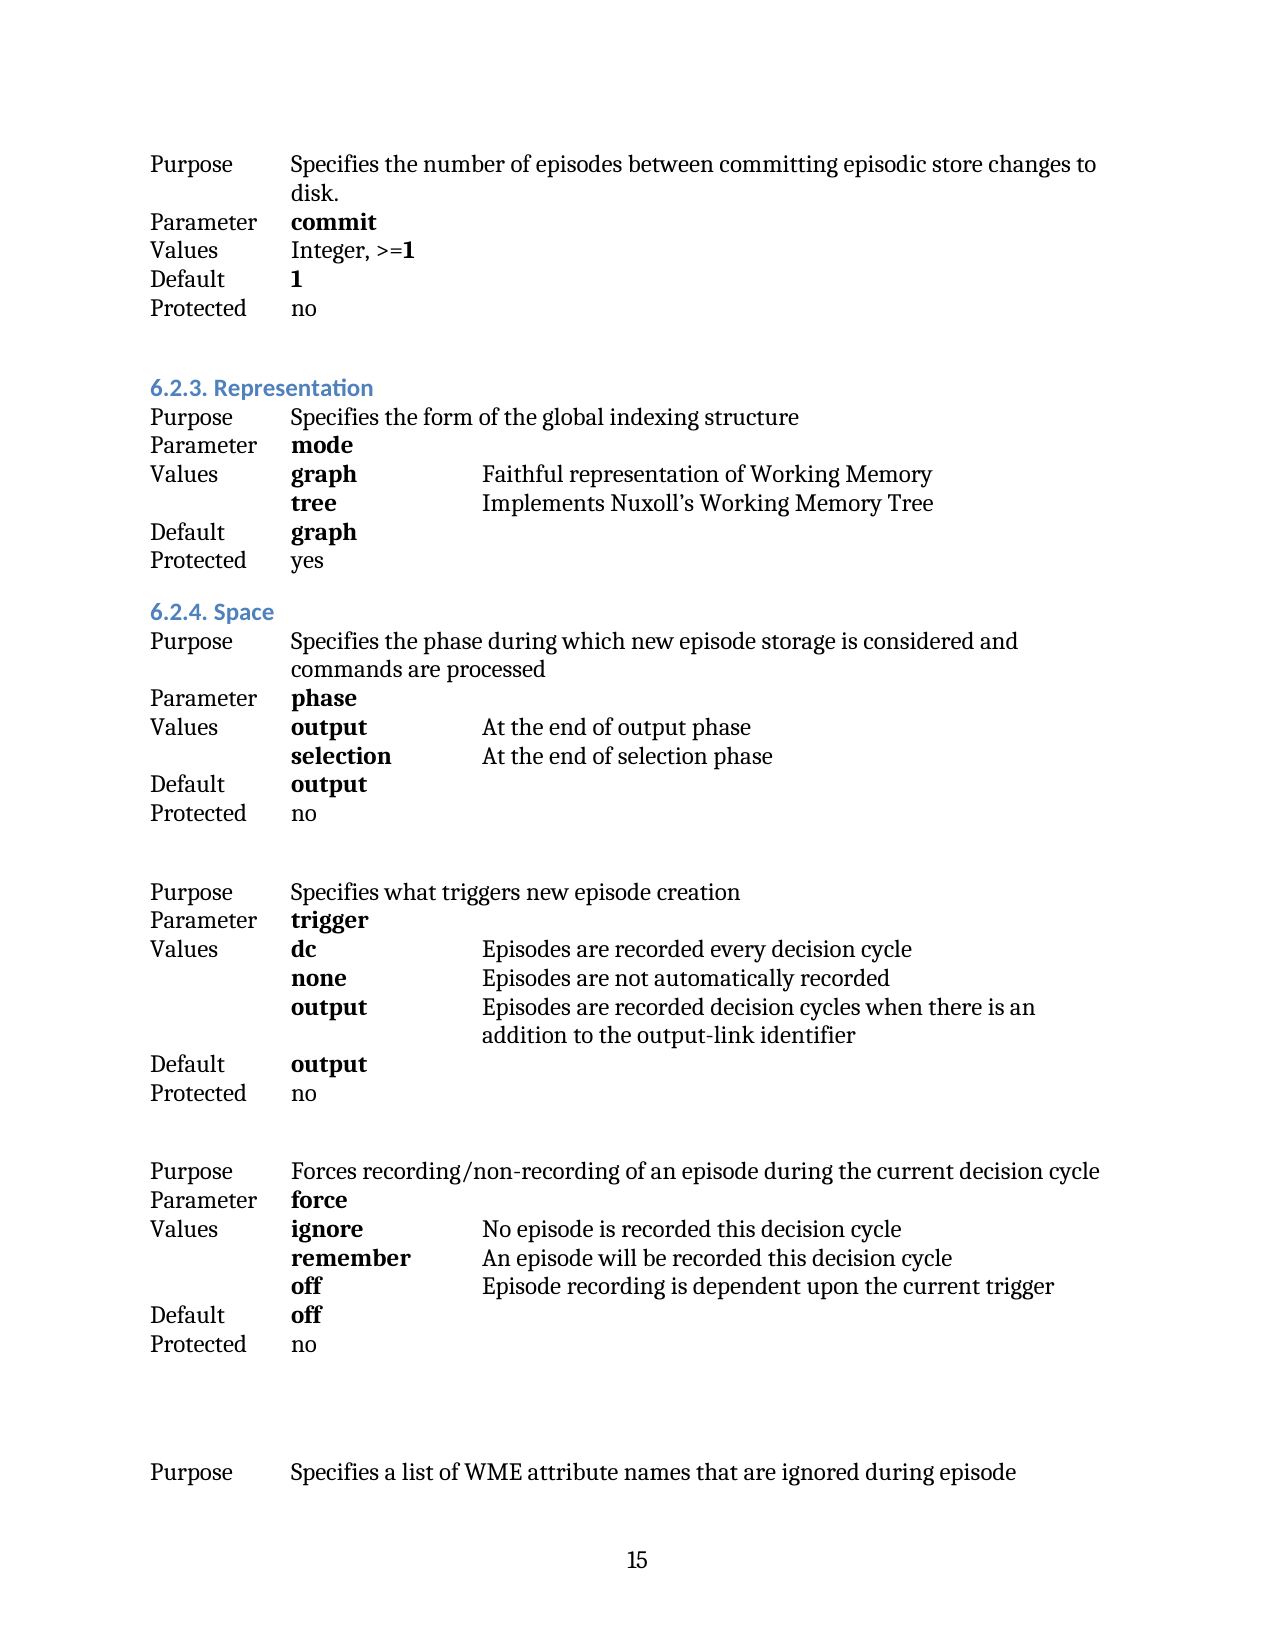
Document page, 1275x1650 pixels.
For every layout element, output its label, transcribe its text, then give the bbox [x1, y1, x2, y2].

table_cell Protected [139, 799, 279, 828]
table_header Purpose [139, 627, 279, 684]
table_cell [280, 713, 1114, 770]
table_cell off [280, 1301, 1114, 1330]
subtitle Space [150, 596, 1125, 627]
table_cell no [280, 1079, 1114, 1108]
table_cell Values [139, 1215, 279, 1301]
table_cell no [280, 799, 1114, 828]
table_header Forces recording/non-recording of an episode during the current decision cycle [280, 1157, 1114, 1186]
table_cell Values [139, 935, 279, 1050]
table_cell Default [139, 770, 279, 799]
table_cell Default [139, 1050, 279, 1079]
table_cell 1 [280, 265, 1114, 294]
table_header Purpose [139, 150, 279, 207]
table_cell Values [139, 460, 279, 518]
table_header Specifies the number of episodes between committing episodic store changes to disk. [280, 150, 1114, 207]
table_cell yes [280, 546, 1114, 575]
table_cell Protected [139, 1330, 279, 1358]
table_cell [280, 460, 1114, 518]
table_header Purpose [139, 1458, 279, 1486]
table_cell output [280, 770, 1114, 799]
table_cell Parameter [139, 906, 279, 935]
table_header Specifies what triggers new episode creation [280, 878, 1114, 906]
table_cell no [280, 294, 1114, 322]
table_cell Default [139, 1301, 279, 1330]
table_header Specifies the form of the global indexing structure [280, 403, 1114, 431]
table_cell Default [139, 265, 279, 294]
table_cell trigger [280, 906, 1114, 935]
table_cell Protected [139, 294, 279, 322]
table_cell Parameter [139, 431, 279, 460]
table_cell Default [139, 518, 279, 546]
table_cell commit [280, 208, 1114, 236]
table_cell graph [280, 518, 1114, 546]
table_cell Parameter [139, 1186, 279, 1215]
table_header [280, 1458, 1114, 1486]
table_cell Parameter [139, 684, 279, 713]
table_cell force [280, 1186, 1114, 1215]
table_cell no [280, 1330, 1114, 1358]
table_header Purpose [139, 1157, 279, 1186]
table_cell Integer, >=1 [280, 236, 1114, 265]
table_header Purpose [139, 878, 279, 906]
table_cell [280, 1215, 1114, 1301]
table_cell Values [139, 236, 279, 265]
table_cell [280, 935, 1114, 1050]
table_cell phase [280, 684, 1114, 713]
table_cell Parameter [139, 208, 279, 236]
table_header Specifies the phase during which new episode storage is considered and commands are processed [280, 627, 1114, 684]
table_cell output [280, 1050, 1114, 1079]
table_cell Protected [139, 1079, 279, 1108]
table_header Purpose [139, 403, 279, 431]
subtitle Representation [150, 372, 1125, 403]
table_cell Protected [139, 546, 279, 575]
table_cell Values [139, 713, 279, 770]
table_cell mode [280, 431, 1114, 460]
